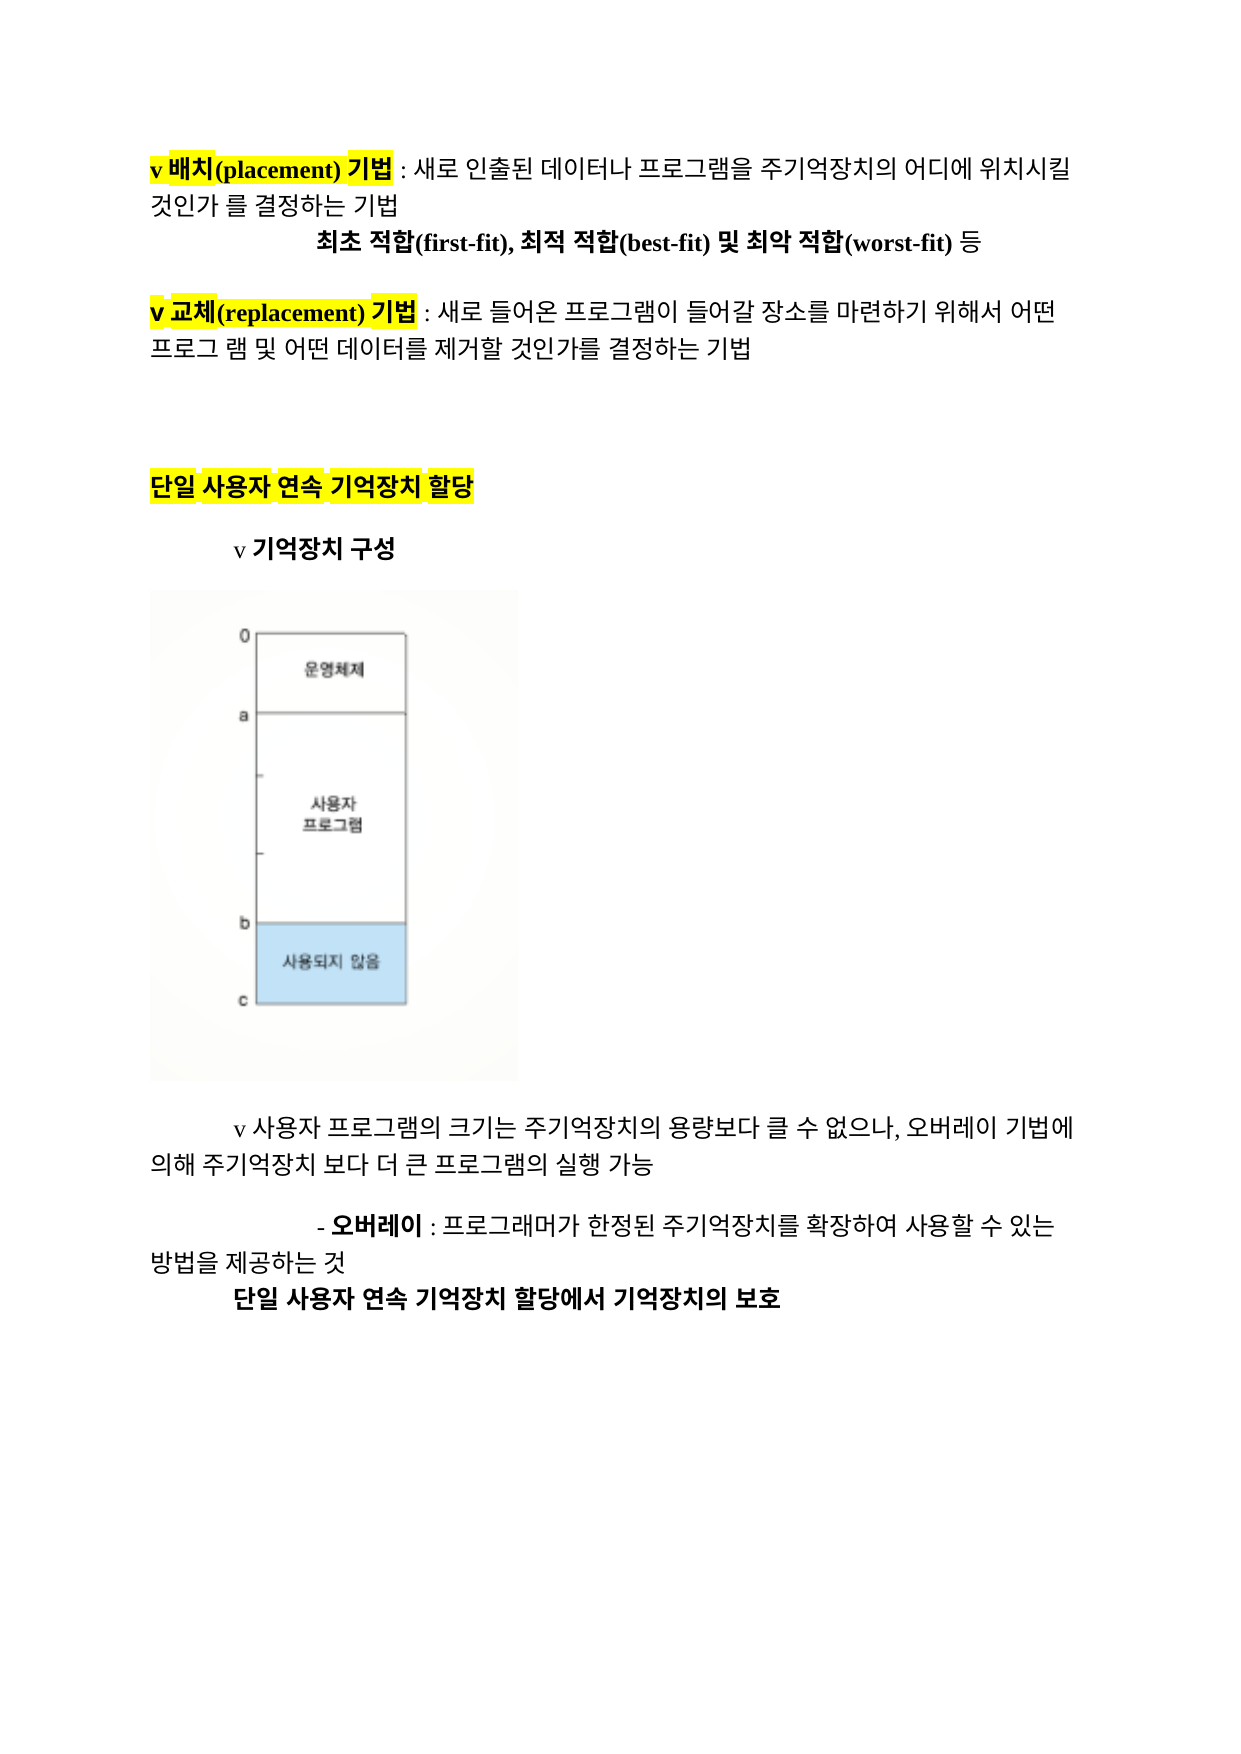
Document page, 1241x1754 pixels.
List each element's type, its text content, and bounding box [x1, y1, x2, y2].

text v 배치(placement) 기법 : 새로 인출된 데이터나 프로그램을 주기억장치의 어디에 위치시킬 것인가 를 결정하는 기법 [150, 150, 1090, 222]
text v 교체(replacement) 기법 : 새로 들어온 프로그램이 들어갈 장소를 마련하기 위해서 어떤 프로그 램 및 어떤 데이터를 제거할 것인가를 결정하는 기법 [150, 293, 1090, 365]
text v 사용자 프로그램의 크기는 주기억장치의 용량보다 클 수 없으나, 오버레이 기법에 의해 주기억장치 보다 더 큰 프로그램의 실행 가능 [150, 1109, 1090, 1181]
picture [150, 590, 518, 1081]
text v 기억장치 구성 [150, 529, 1090, 565]
text - 오버레이 : 프로그래머가 한정된 주기억장치를 확장하여 사용할 수 있는 방법을 제공하는 것 [150, 1207, 1090, 1279]
text 단일 사용자 연속 기억장치 할당에서 기억장치의 보호 [150, 1279, 1090, 1316]
text 단일 사용자 연속 기억장치 할당 [150, 467, 1090, 504]
text 최초 적합(first-fit), 최적 적합(best-fit) 및 최악 적합(worst-fit) 등 [150, 222, 1090, 259]
